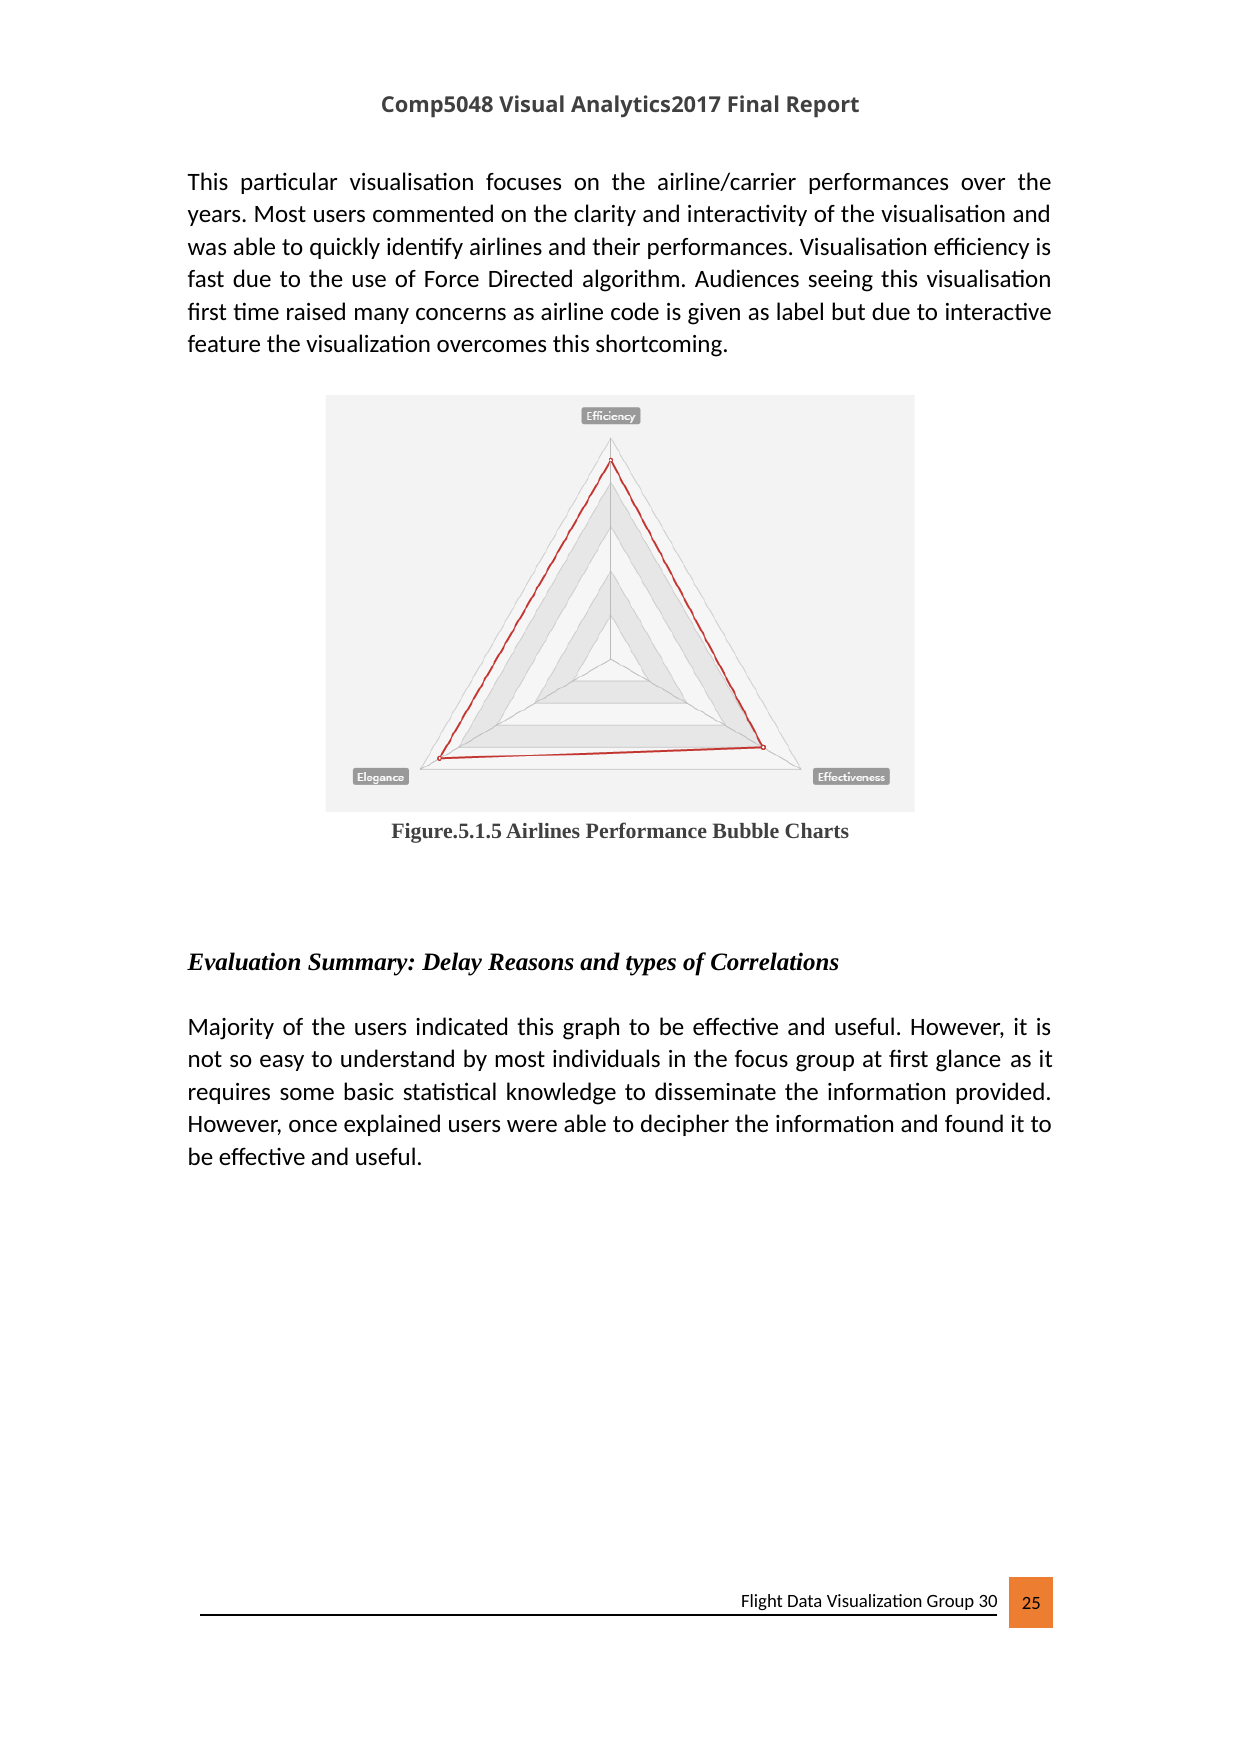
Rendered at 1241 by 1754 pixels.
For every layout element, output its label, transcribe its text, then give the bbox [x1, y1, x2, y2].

text This particular visualisation focuses on the airline/carrier performances over the years. Most users commented on the clarity and interactivity of the visualisation and was able to quickly identify airlines and their performances. Visualisation efficiency is fast due to the use of Force Directed algorithm. Audiences seeing this visualisation first time raised many concerns as airline code is given as label but due to interactive feature the visualization overcomes this shortcoming. [187, 165, 1053, 392]
text Majority of the users indicated this graph to be effective and useful. However, it is not so easy to understand by most individuals in the focus group at first glance as it requires some basic statistical knowledge to disseminate the information provided. However, once explained users were able to decipher the information and found it to be effective and useful. [187, 1010, 1053, 1172]
picture [325, 395, 915, 812]
text Evaluation Summary: Delay Reasons and types of Correlations [187, 945, 1053, 1010]
